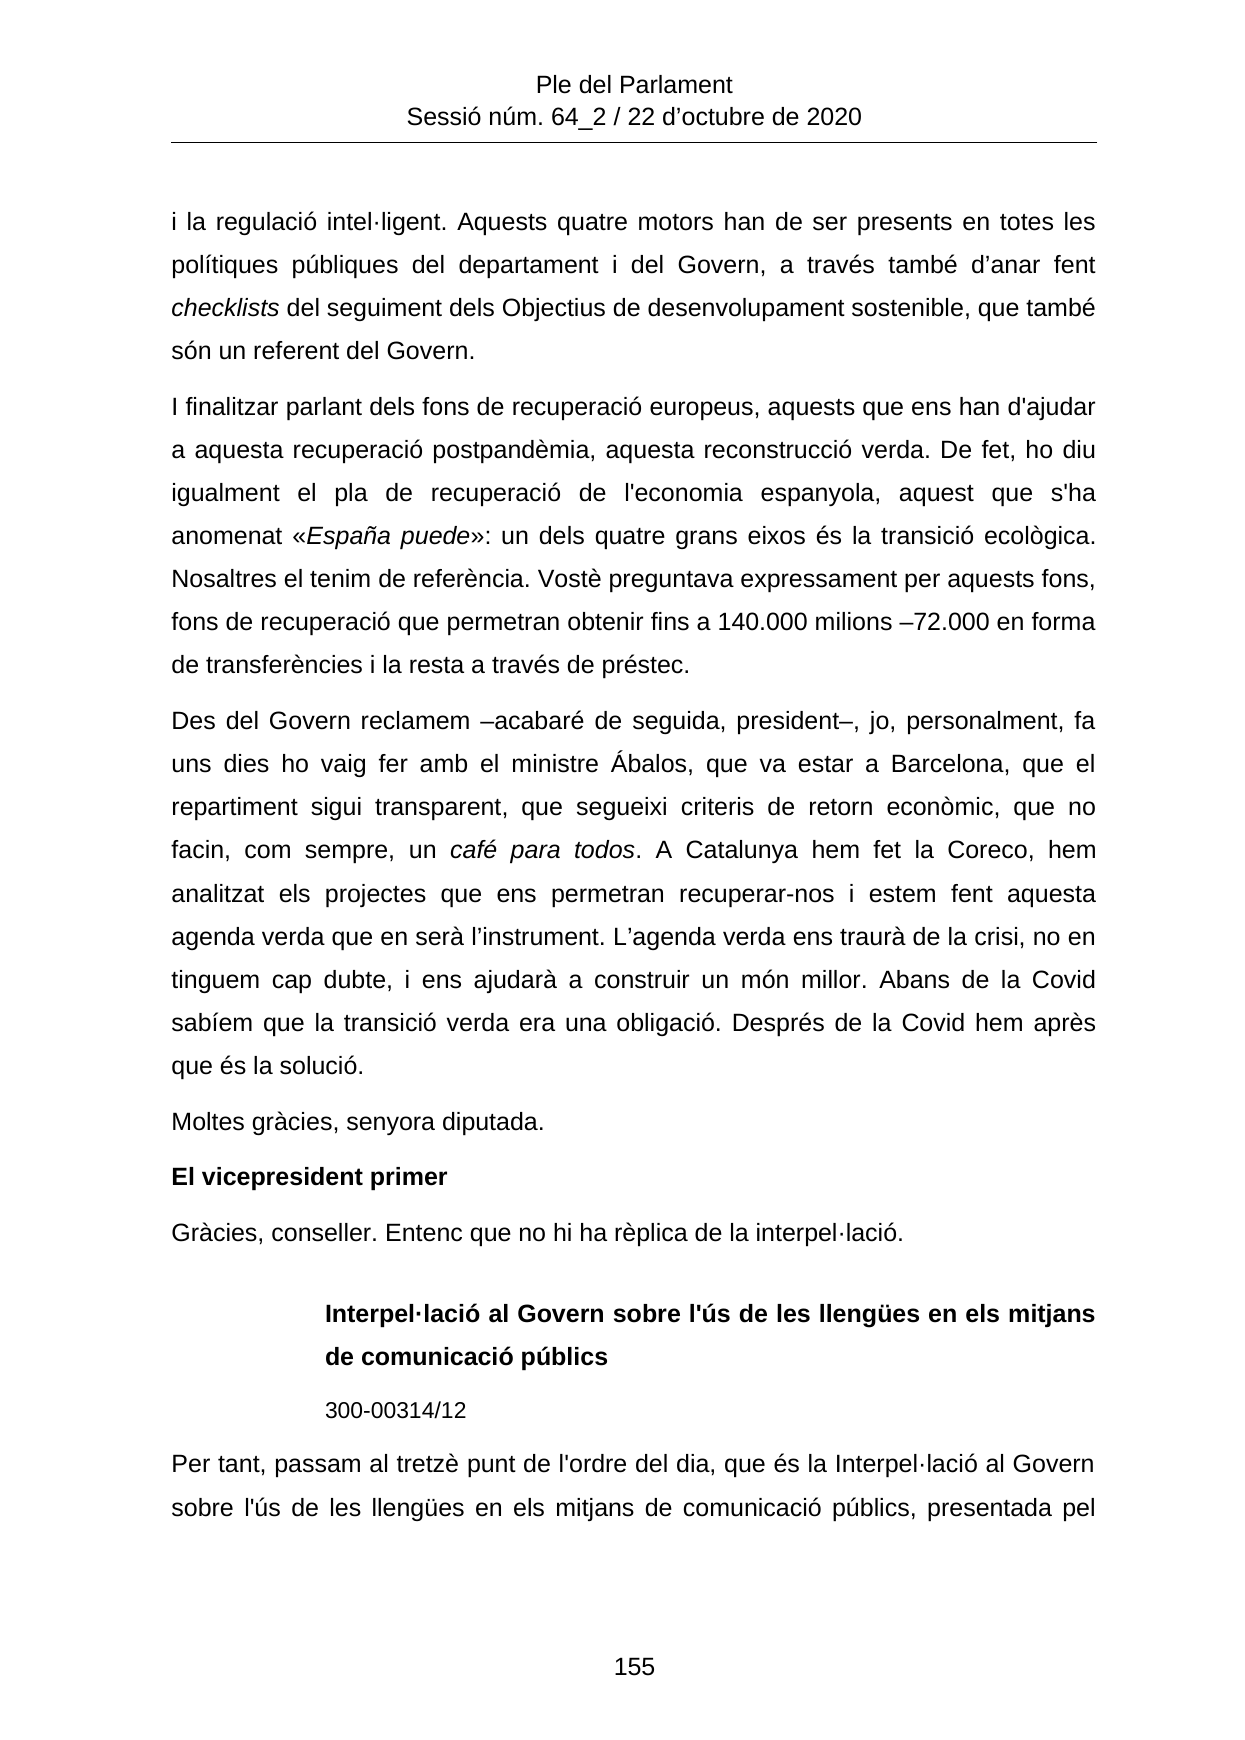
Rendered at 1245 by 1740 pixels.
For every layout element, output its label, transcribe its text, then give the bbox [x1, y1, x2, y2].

text Moltes gràcies, senyora diputada. [171, 1107, 1097, 1136]
text I finalitzar parlant dels fons de recuperació europeus, aquests que ens han d'ajudar a aquesta recuperació postpandèmia, aquesta reconstrucció verda. De fet, ho diu igualment el pla de recuperació de l'economia espanyola, aquest que s'ha anomenat «España puede»: un dels quatre grans eixos és la transició ecològica. Nosaltres el tenim de referència. Vostè preguntava expressament per aquests fons, fons de recuperació que permetran obtenir fins a 140.000 milions –72.000 en forma de transferències i la resta a través de préstec. [171, 392, 1097, 679]
text 300-00314/12 [325, 1397, 1097, 1424]
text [171, 207, 1097, 365]
text Des del Govern reclamem –acabaré de seguida, president–, jo, personalment, fa uns dies ho vaig fer amb el ministre Ábalos, que va estar a Barcelona, que el repartiment sigui transparent, que segueixi criteris de retorn econòmic, que no facin, com sempre, un café para todos. A Catalunya hem fet la Coreco, hem analitzat els projectes que ens permetran recuperar-nos i estem fent aquesta agenda verda que en serà l’instrument. L’agenda verda ens traurà de la crisi, no en tinguem cap dubte, i ens ajudarà a construir un món millor. Abans de la Covid sabíem que la transició verda era una obligació. Després de la Covid hem après que és la solució. [171, 706, 1097, 1080]
text Gràcies, conseller. Entenc que no hi ha rèplica de la interpel·lació. [171, 1218, 1097, 1247]
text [171, 1449, 1097, 1521]
text El vicepresident primer [171, 1162, 1097, 1191]
text Interpel·lació al Govern sobre l'ús de les llengües en els mitjans de comunicació públics [325, 1299, 1097, 1371]
